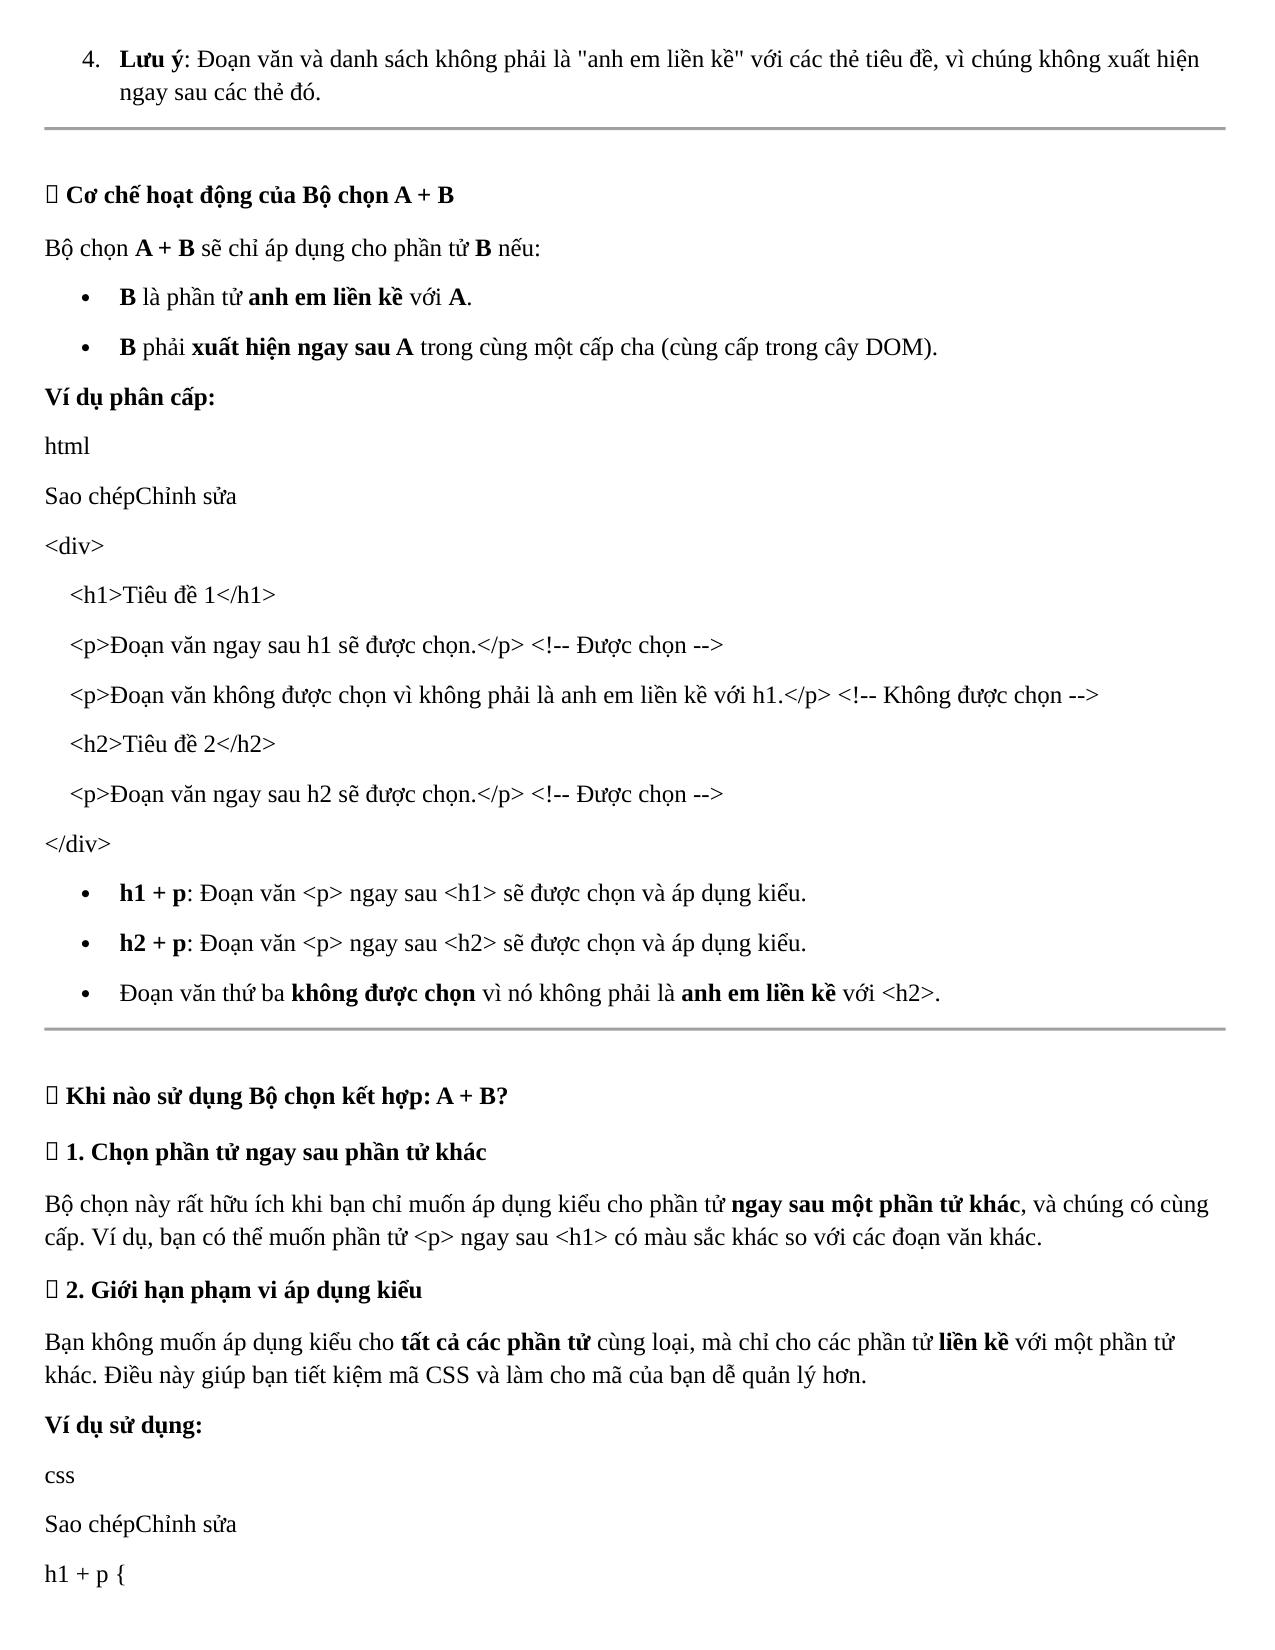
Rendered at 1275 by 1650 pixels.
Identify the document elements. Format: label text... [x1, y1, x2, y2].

text 🧠 Cơ chế hoạt động của Bộ chọn A + B [44, 177, 1226, 211]
text html [44, 431, 1226, 460]
text css [44, 1460, 1226, 1489]
list Lưu ý: Đoạn văn và danh sách không phải là "anh em liền kề" với các thẻ tiêu đề, vì chúng không xuất hiện ngay sau các thẻ đó. [82, 44, 1226, 106]
text Bạn không muốn áp dụng kiểu cho tất cả các phần tử cùng loại, mà chỉ cho các phần tử liền kề với một phần tử khác. Điều này giúp bạn tiết kiệm mã CSS và làm cho mã của bạn dễ quản lý hơn. [44, 1327, 1226, 1389]
list B là phần tử anh em liền kề với A. [82, 282, 1226, 311]
list h2 + p: Đoạn văn <p> ngay sau <h2> sẽ được chọn và áp dụng kiểu. [82, 928, 1226, 957]
text Bộ chọn A + B sẽ chỉ áp dụng cho phần tử B nếu: [44, 233, 1226, 261]
text <h1>Tiêu đề 1</h1> [44, 580, 1226, 609]
text Sao chépChỉnh sửa [44, 1509, 1226, 1538]
text <div> [44, 531, 1226, 559]
text Ví dụ phân cấp: [44, 382, 1226, 410]
text ✅ 1. Chọn phần tử ngay sau phần tử khác [44, 1133, 1226, 1167]
list h1 + p: Đoạn văn <p> ngay sau <h1> sẽ được chọn và áp dụng kiểu. [82, 878, 1226, 907]
text Sao chépChỉnh sửa [44, 481, 1226, 510]
text <p>Đoạn văn không được chọn vì không phải là anh em liền kề với h1.</p> <!-- Không được chọn --> [44, 680, 1226, 708]
text <p>Đoạn văn ngay sau h1 sẽ được chọn.</p> <!-- Được chọn --> [44, 630, 1226, 659]
text <p>Đoạn văn ngay sau h2 sẽ được chọn.</p> <!-- Được chọn --> [44, 779, 1226, 808]
text ✅ 2. Giới hạn phạm vi áp dụng kiểu [44, 1272, 1226, 1306]
text Bộ chọn này rất hữu ích khi bạn chỉ muốn áp dụng kiểu cho phần tử ngay sau một phần tử khác, và chúng có cùng cấp. Ví dụ, bạn có thể muốn phần tử <p> ngay sau <h1> có màu sắc khác so với các đoạn văn khác. [44, 1189, 1226, 1251]
list Đoạn văn thứ ba không được chọn vì nó không phải là anh em liền kề với <h2>. [82, 978, 1226, 1007]
list B phải xuất hiện ngay sau A trong cùng một cấp cha (cùng cấp trong cây DOM). [82, 332, 1226, 361]
text <h2>Tiêu đề 2</h2> [44, 729, 1226, 758]
text Ví dụ sử dụng: [44, 1410, 1226, 1439]
text 🎯 Khi nào sử dụng Bộ chọn kết hợp: A + B? [44, 1077, 1226, 1111]
text </div> [44, 829, 1226, 858]
text h1 + p { [44, 1559, 1226, 1588]
